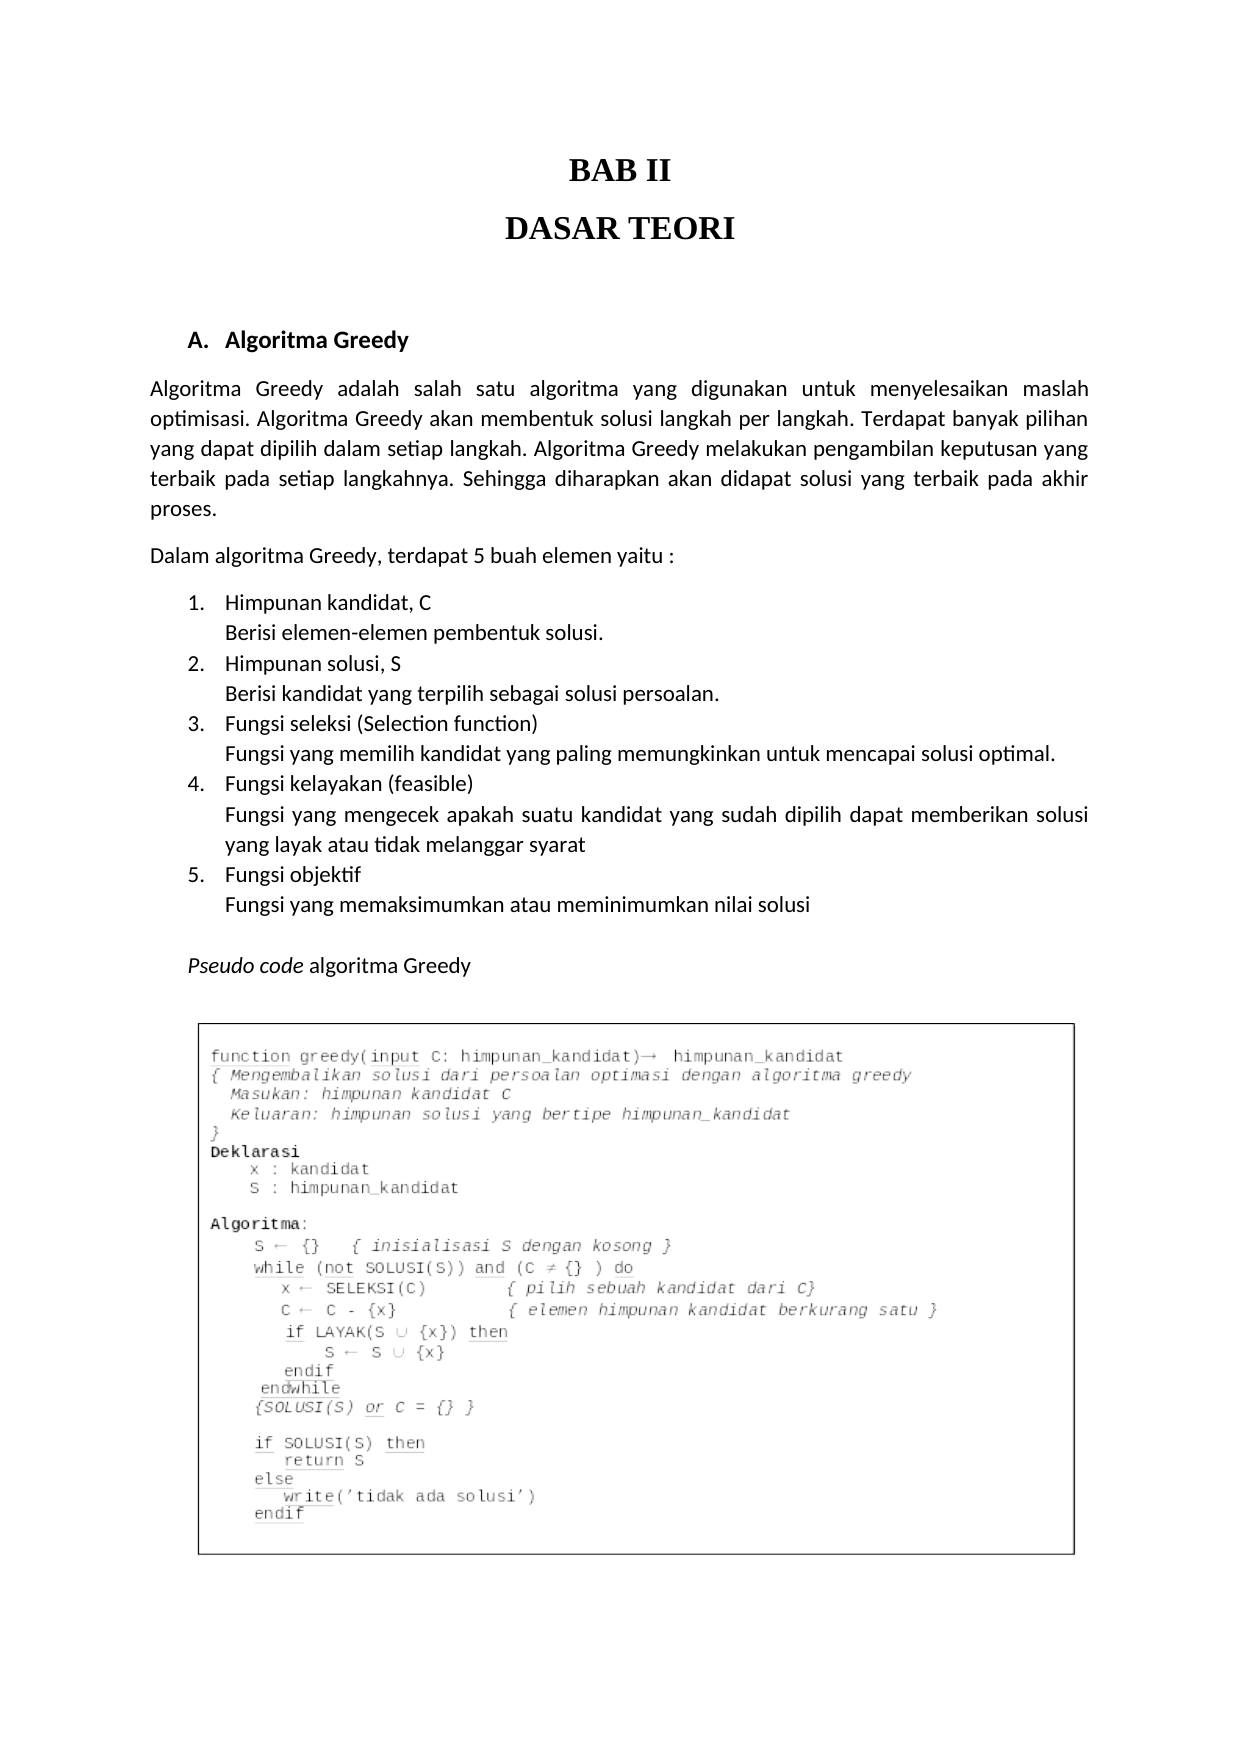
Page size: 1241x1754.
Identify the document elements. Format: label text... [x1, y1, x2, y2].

list Berisi elemen-elemen pembentuk solusi. [225, 618, 1090, 646]
list Fungsi seleksi (Selection function) [187, 709, 1090, 737]
list Berisi kandidat yang terpilih sebagai solusi persoalan. [225, 679, 1090, 707]
text DASAR TEORI [150, 208, 1090, 246]
list Fungsi yang memaksimumkan atau meminimumkan nilai solusi [225, 890, 1090, 918]
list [187, 951, 1090, 1584]
list Himpunan solusi, S [187, 649, 1090, 677]
text BAB II [150, 150, 1090, 188]
list Fungsi objektif [187, 860, 1090, 888]
list Fungsi yang mengecek apakah suatu kandidat yang sudah dipilih dapat memberikan solusi yang layak atau tidak melanggar syarat [225, 800, 1090, 858]
text Algoritma Greedy adalah salah satu algoritma yang digunakan untuk menyelesaikan maslah optimisasi. Algoritma Greedy akan membentuk solusi langkah per langkah. Terdapat banyak pilihan yang dapat dipilih dalam setiap langkah. Algoritma Greedy melakukan pengambilan keputusan yang terbaik pada setiap langkahnya. Sehingga diharapkan akan didapat solusi yang terbaik pada akhir proses. [150, 374, 1090, 522]
list Fungsi yang memilih kandidat yang paling memungkinkan untuk mencapai solusi optimal. [225, 739, 1090, 767]
list Algoritma Greedy [187, 324, 1090, 354]
list Himpunan kandidat, C [187, 588, 1090, 616]
text Dalam algoritma Greedy, terdapat 5 buah elemen yaitu : [150, 541, 1090, 569]
list Fungsi kelayakan (feasible) [187, 769, 1090, 797]
